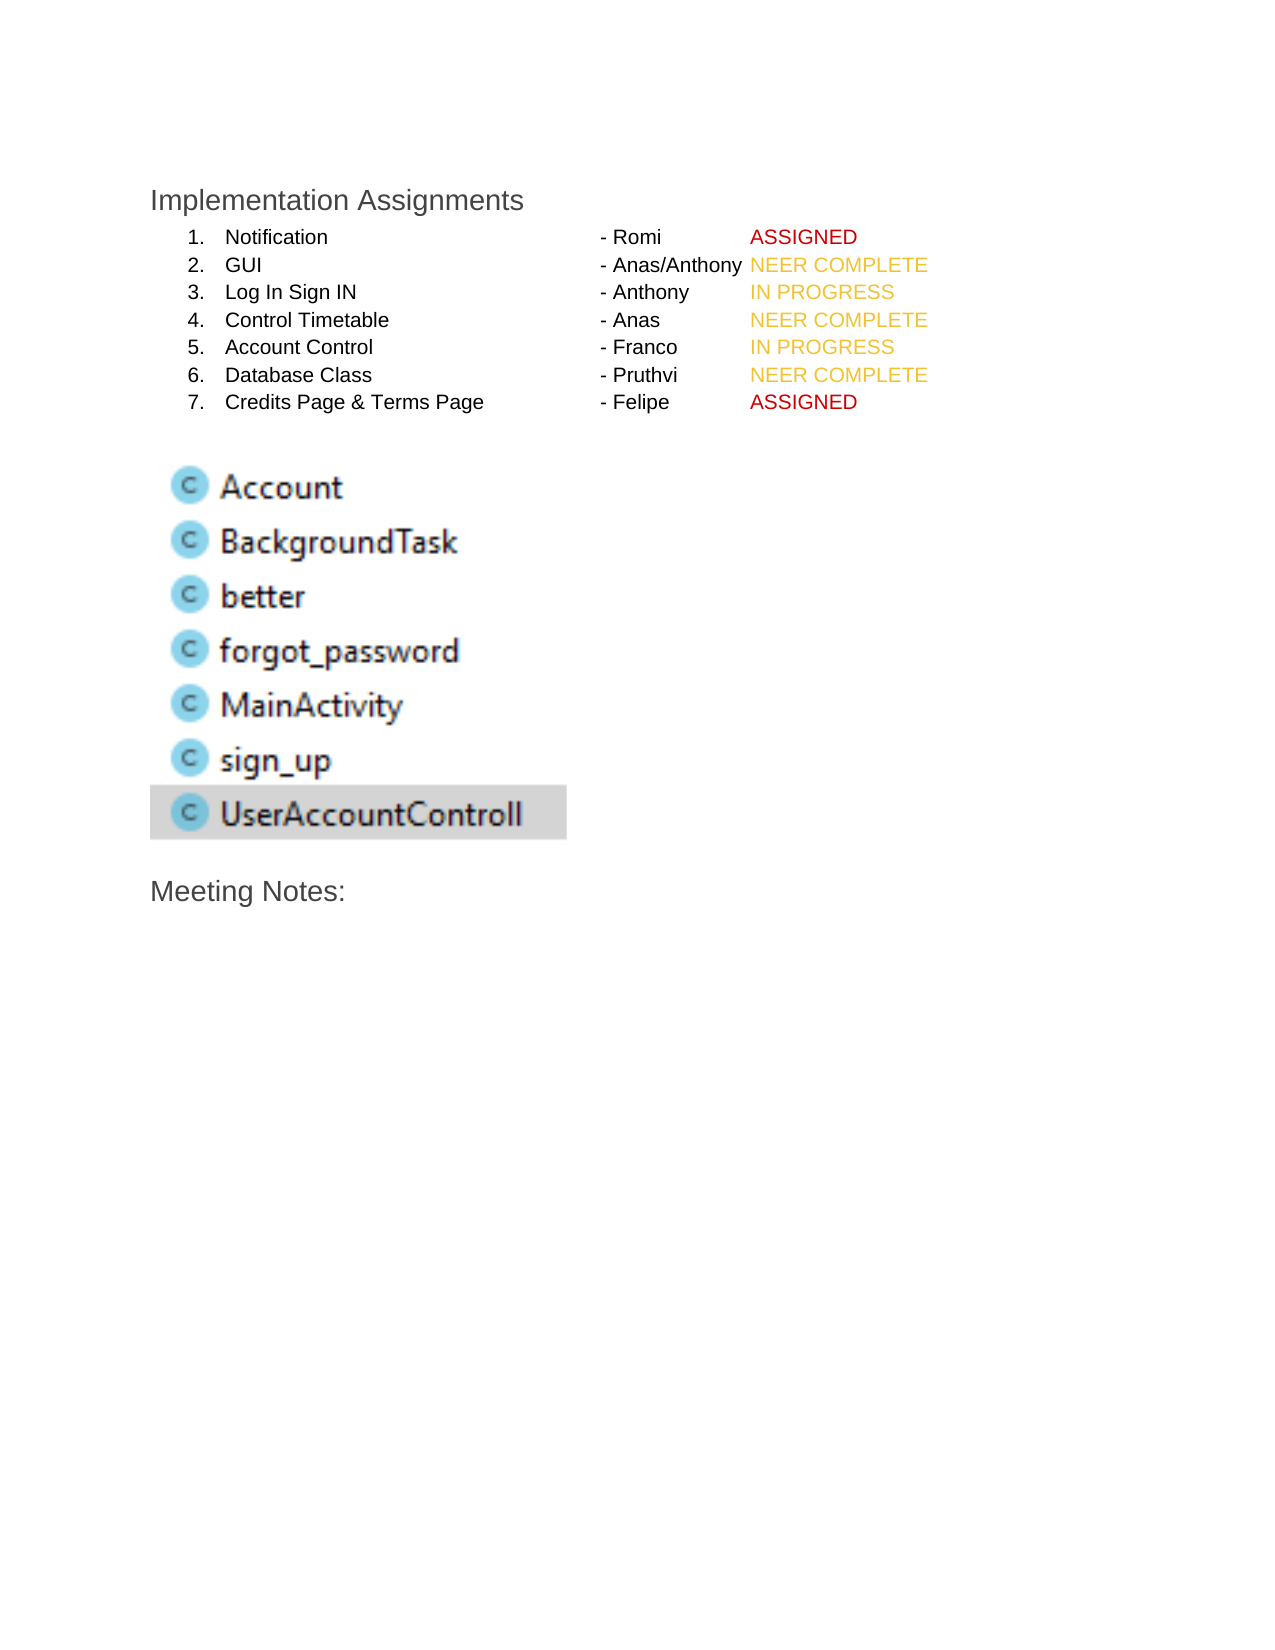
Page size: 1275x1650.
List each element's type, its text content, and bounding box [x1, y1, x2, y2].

subtitle Implementation Assignments [150, 183, 1125, 217]
list Database Class - Pruthvi NEER COMPLETE [187, 363, 1125, 387]
list Control Timetable - Anas NEER COMPLETE [187, 308, 1125, 332]
list Credits Page & Terms Page - Felipe ASSIGNED [187, 390, 1125, 414]
list Log In Sign IN - Anthony IN PROGRESS [187, 280, 1125, 304]
list Notification - Romi ASSIGNED [187, 225, 1125, 249]
list GUI - Anas/Anthony NEER COMPLETE [187, 253, 1125, 277]
text Meeting Notes: [150, 874, 1125, 908]
list Account Control - Franco IN PROGRESS [187, 335, 1125, 359]
picture [150, 445, 567, 843]
